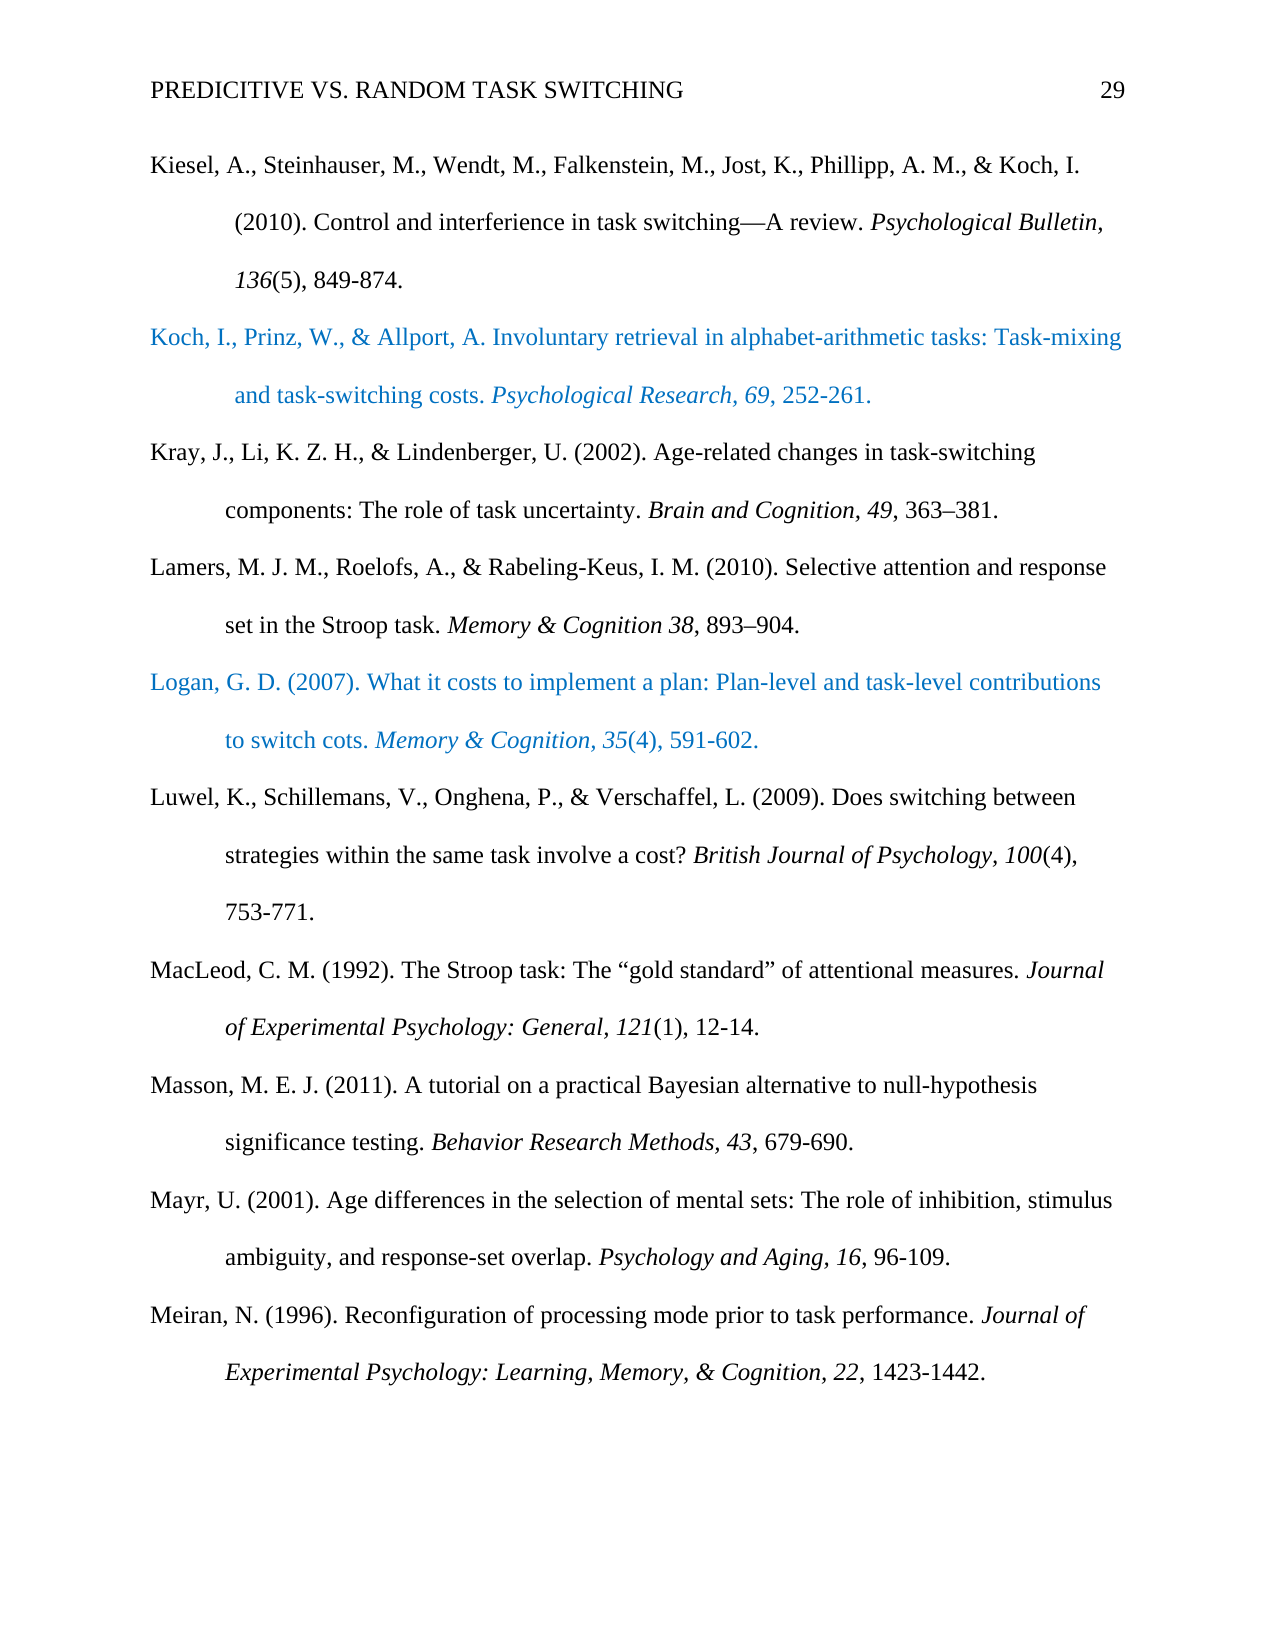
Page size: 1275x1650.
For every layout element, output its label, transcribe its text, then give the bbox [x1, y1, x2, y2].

text Kray, J., Li, K. Z. H., & Lindenberger, U. (2002). Age-related changes in task-switching components: The role of task uncertainty. Brain and Cognition, 49, 363–381. [150, 437, 1125, 524]
text Lamers, M. J. M., Roelofs, A., & Rabeling-Keus, I. M. (2010). Selective attention and response set in the Stroop task. Memory & Cognition 38, 893–904. [150, 552, 1125, 639]
text Koch, I., Prinz, W., & Allport, A. Involuntary retrieval in alphabet-arithmetic tasks: Task-mixing and task-switching costs. Psychological Research, 69, 252-261. [150, 322, 1125, 409]
text MacLeod, C. M. (1992). The Stroop task: The “gold standard” of attentional measures. Journal of Experimental Psychology: General, 121(1), 12-14. [150, 955, 1125, 1041]
text Mayr, U. (2001). Age differences in the selection of mental sets: The role of inhibition, stimulus ambiguity, and response-set overlap. Psychology and Aging, 16, 96-109. [150, 1185, 1125, 1271]
text Logan, G. D. (2007). What it costs to implement a plan: Plan-level and task-level contributions to switch cots. Memory & Cognition, 35(4), 591-602. [150, 667, 1125, 754]
text Masson, M. E. J. (2011). A tutorial on a practical Bayesian alternative to null-hypothesis significance testing. Behavior Research Methods, 43, 679-690. [150, 1070, 1125, 1156]
text Kiesel, A., Steinhauser, M., Wendt, M., Falkenstein, M., Jost, K., Phillipp, A. M., & Koch, I. (2010). Control and interferience in task switching—A review. Psychological Bulletin, 136(5), 849-874. [150, 150, 1125, 294]
text Luwel, K., Schillemans, V., Onghena, P., & Verschaffel, L. (2009). Does switching between strategies within the same task involve a cost? British Journal of Psychology, 100(4), 753-771. [150, 782, 1125, 926]
text Meiran, N. (1996). Reconfiguration of processing mode prior to task performance. Journal of Experimental Psychology: Learning, Memory, & Cognition, 22, 1423-1442. [150, 1300, 1125, 1386]
